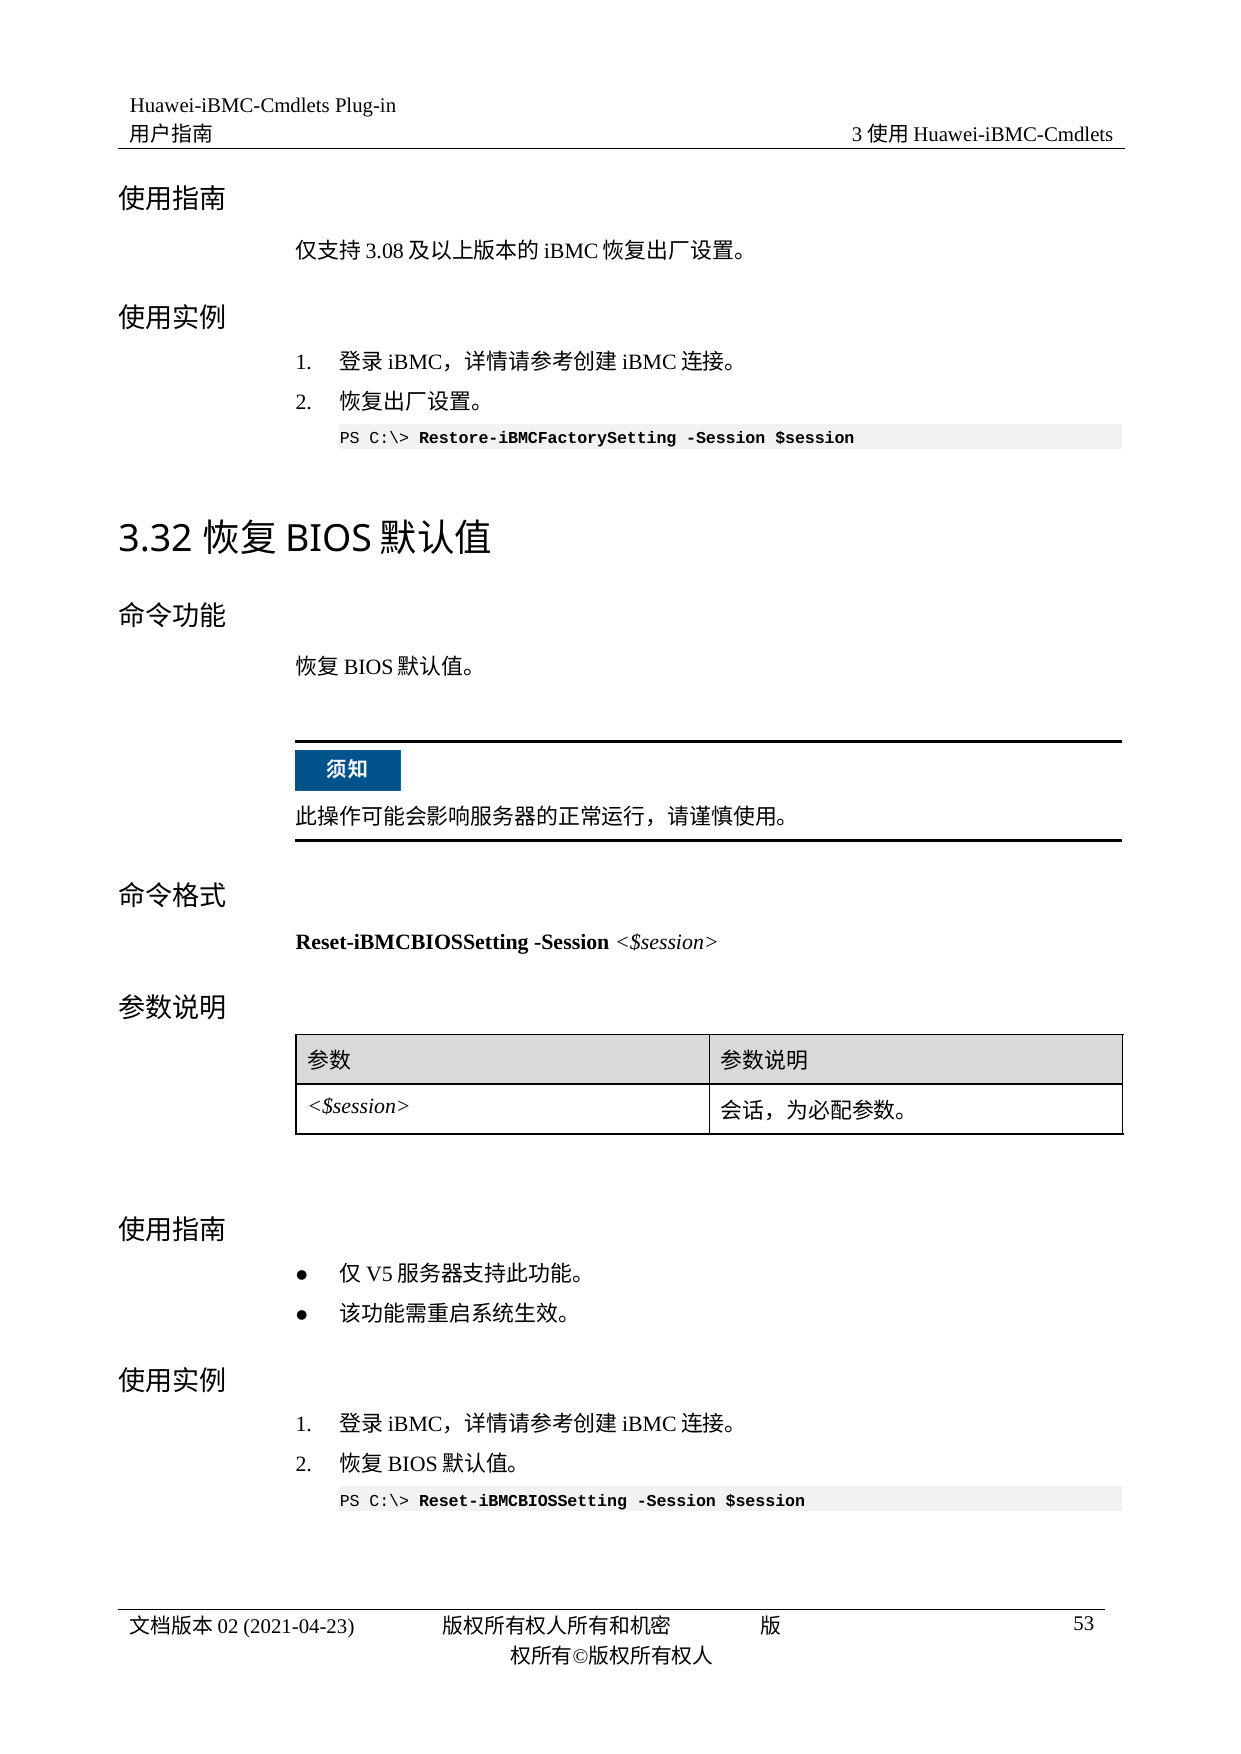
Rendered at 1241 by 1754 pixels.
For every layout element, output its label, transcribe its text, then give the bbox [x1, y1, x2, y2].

list 登录iBMC，详情请参考3.3 创建iBMC连接。 [295, 344, 1122, 375]
list 恢复出厂设置。 [295, 384, 1122, 415]
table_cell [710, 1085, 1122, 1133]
list 仅V5服务器支持此功能。 [295, 1256, 1122, 1287]
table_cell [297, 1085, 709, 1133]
text 使用实例 [118, 1358, 1122, 1398]
text 命令格式 [118, 873, 1122, 913]
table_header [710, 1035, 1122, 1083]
text 恢复BIOS默认值。 [295, 649, 1122, 681]
list 该功能需重启系统生效。 [295, 1296, 1122, 1327]
picture [295, 750, 401, 791]
text 此操作可能会影响服务器的正常运行，请谨慎使用。 [295, 799, 1122, 839]
subtitle 恢复BIOS默认值 [118, 511, 1122, 562]
text 仅支持3.08及以上版本的iBMC恢复出厂设置。 [295, 233, 1122, 265]
text 命令功能 [118, 593, 1122, 633]
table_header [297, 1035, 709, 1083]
list PS C:\> Reset-iBMCBIOSSetting -Session $session [339, 1486, 1122, 1511]
list 登录iBMC，详情请参考3.3 创建iBMC连接。 [295, 1406, 1122, 1438]
text 使用指南 [118, 177, 1122, 216]
text 使用实例 [118, 296, 1122, 335]
text 参数说明 [118, 986, 1122, 1025]
list 恢复BIOS默认值。 [295, 1446, 1122, 1478]
text Reset-iBMCBIOSSetting -Session <$session> [295, 929, 1122, 954]
text 使用指南 [118, 1208, 1122, 1247]
list PS C:\> Restore-iBMCFactorySetting -Session $session [339, 424, 1122, 449]
